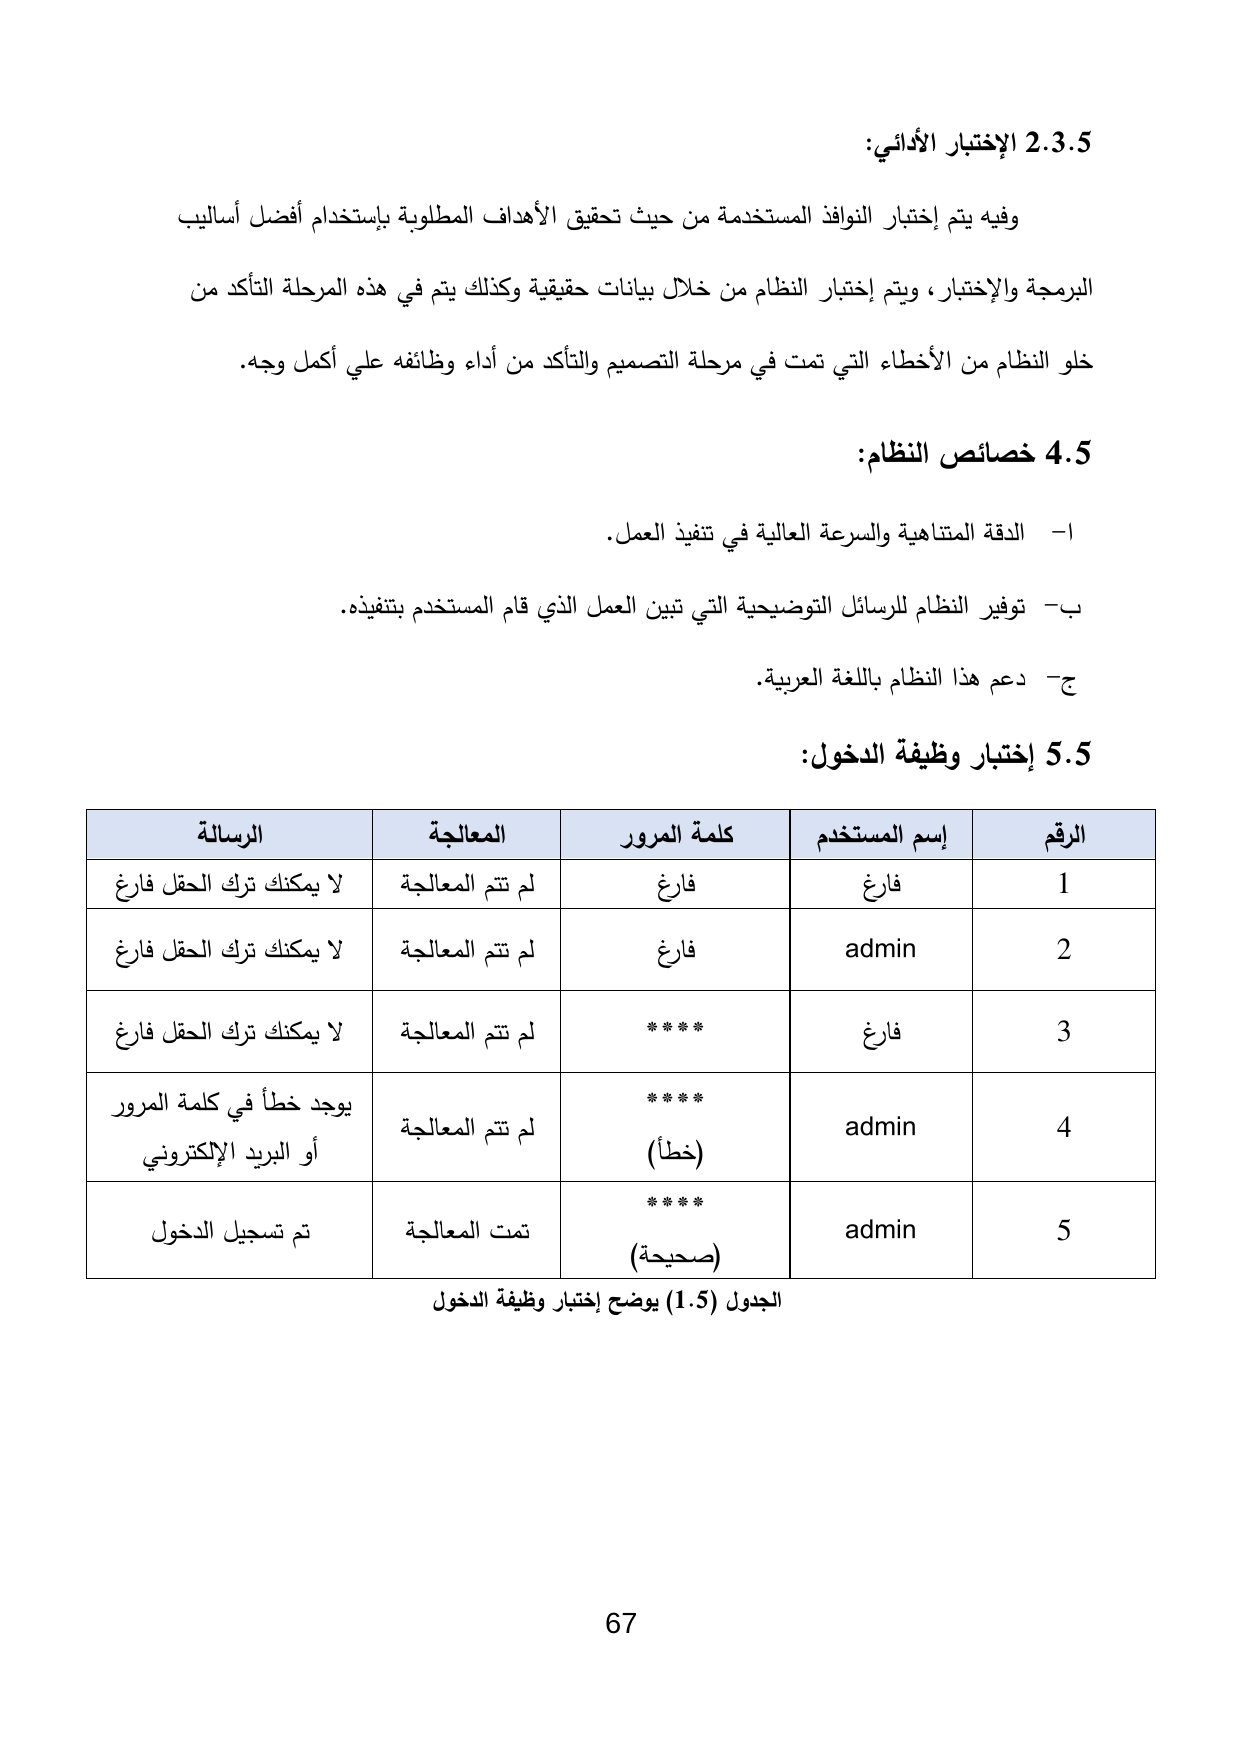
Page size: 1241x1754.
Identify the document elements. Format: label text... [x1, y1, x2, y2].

table_cell لا يمكنك ترك الحقل فارغ [87, 991, 372, 1072]
table_cell تمت المعالجة [373, 1182, 560, 1278]
table_header الرقم [973, 810, 1155, 858]
table_cell admin [791, 1182, 972, 1278]
table_cell فارغ [791, 991, 972, 1072]
table_cell يوجد خطأ في كلمة المرور أو البريد الإلكتروني [87, 1073, 372, 1181]
table_cell لم تتم المعالجة [373, 909, 560, 990]
table_cell فارغ [561, 860, 789, 908]
table_cell 3 [973, 991, 1155, 1072]
table_cell 5 [973, 1182, 1155, 1278]
text 4.5 خصائص النظام: [150, 425, 1092, 481]
table_cell 1 [973, 860, 1155, 908]
list الدقة المتناهية والسرعة العالية في تنفيذ العمل. [150, 508, 1062, 557]
table_cell فارغ [561, 909, 789, 990]
table_cell لا يمكنك ترك الحقل فارغ [87, 860, 372, 908]
text وفيه يتم إختبار النوافذ المستخدمة من حيث تحقيق الأهداف المطلوبة بإستخدام أفضل أساليب البرمجة والإختبار، ويتم إختبار النظام من خلال بيانات حقيقية وكذلك يتم في هذه المرحلة التأكد من خلو النظام من الأخطاء التي تمت في مرحلة التصميم والتأكد من أداء وظائفه علي أكمل وجه. [150, 191, 1092, 384]
table_cell فارغ [791, 860, 972, 908]
text 2.3.5 الإختبار الأدائي: [150, 118, 1092, 167]
text الجدول (1.5) يوضح إختبار وظيفة الدخول [150, 1279, 1055, 1321]
text 5.5 إختبار وظيفة الدخول: [150, 726, 1092, 781]
table_cell لم تتم المعالجة [373, 991, 560, 1072]
table_header الرسالة [87, 810, 372, 858]
table_cell **** (صحيحة) [561, 1182, 789, 1278]
table_cell تم تسجيل الدخول [87, 1182, 372, 1278]
table_cell لا يمكنك ترك الحقل فارغ [87, 909, 372, 990]
table_cell admin [791, 1073, 972, 1181]
table_cell **** (خطأ) [561, 1073, 789, 1181]
table_cell لم تتم المعالجة [373, 860, 560, 908]
table_header إسم المستخدم [791, 810, 972, 858]
list دعم هذا النظام باللغة العربية. [150, 653, 1062, 702]
table_cell لم تتم المعالجة [373, 1073, 560, 1181]
list توفير النظام للرسائل التوضيحية التي تبين العمل الذي قام المستخدم بتنفيذه. [150, 581, 1062, 629]
table_header المعالجة [373, 810, 560, 858]
table_header كلمة المرور [561, 810, 789, 858]
table_cell 2 [973, 909, 1155, 990]
table_cell 4 [973, 1073, 1155, 1181]
table_cell **** [561, 991, 789, 1072]
table_cell admin [791, 909, 972, 990]
